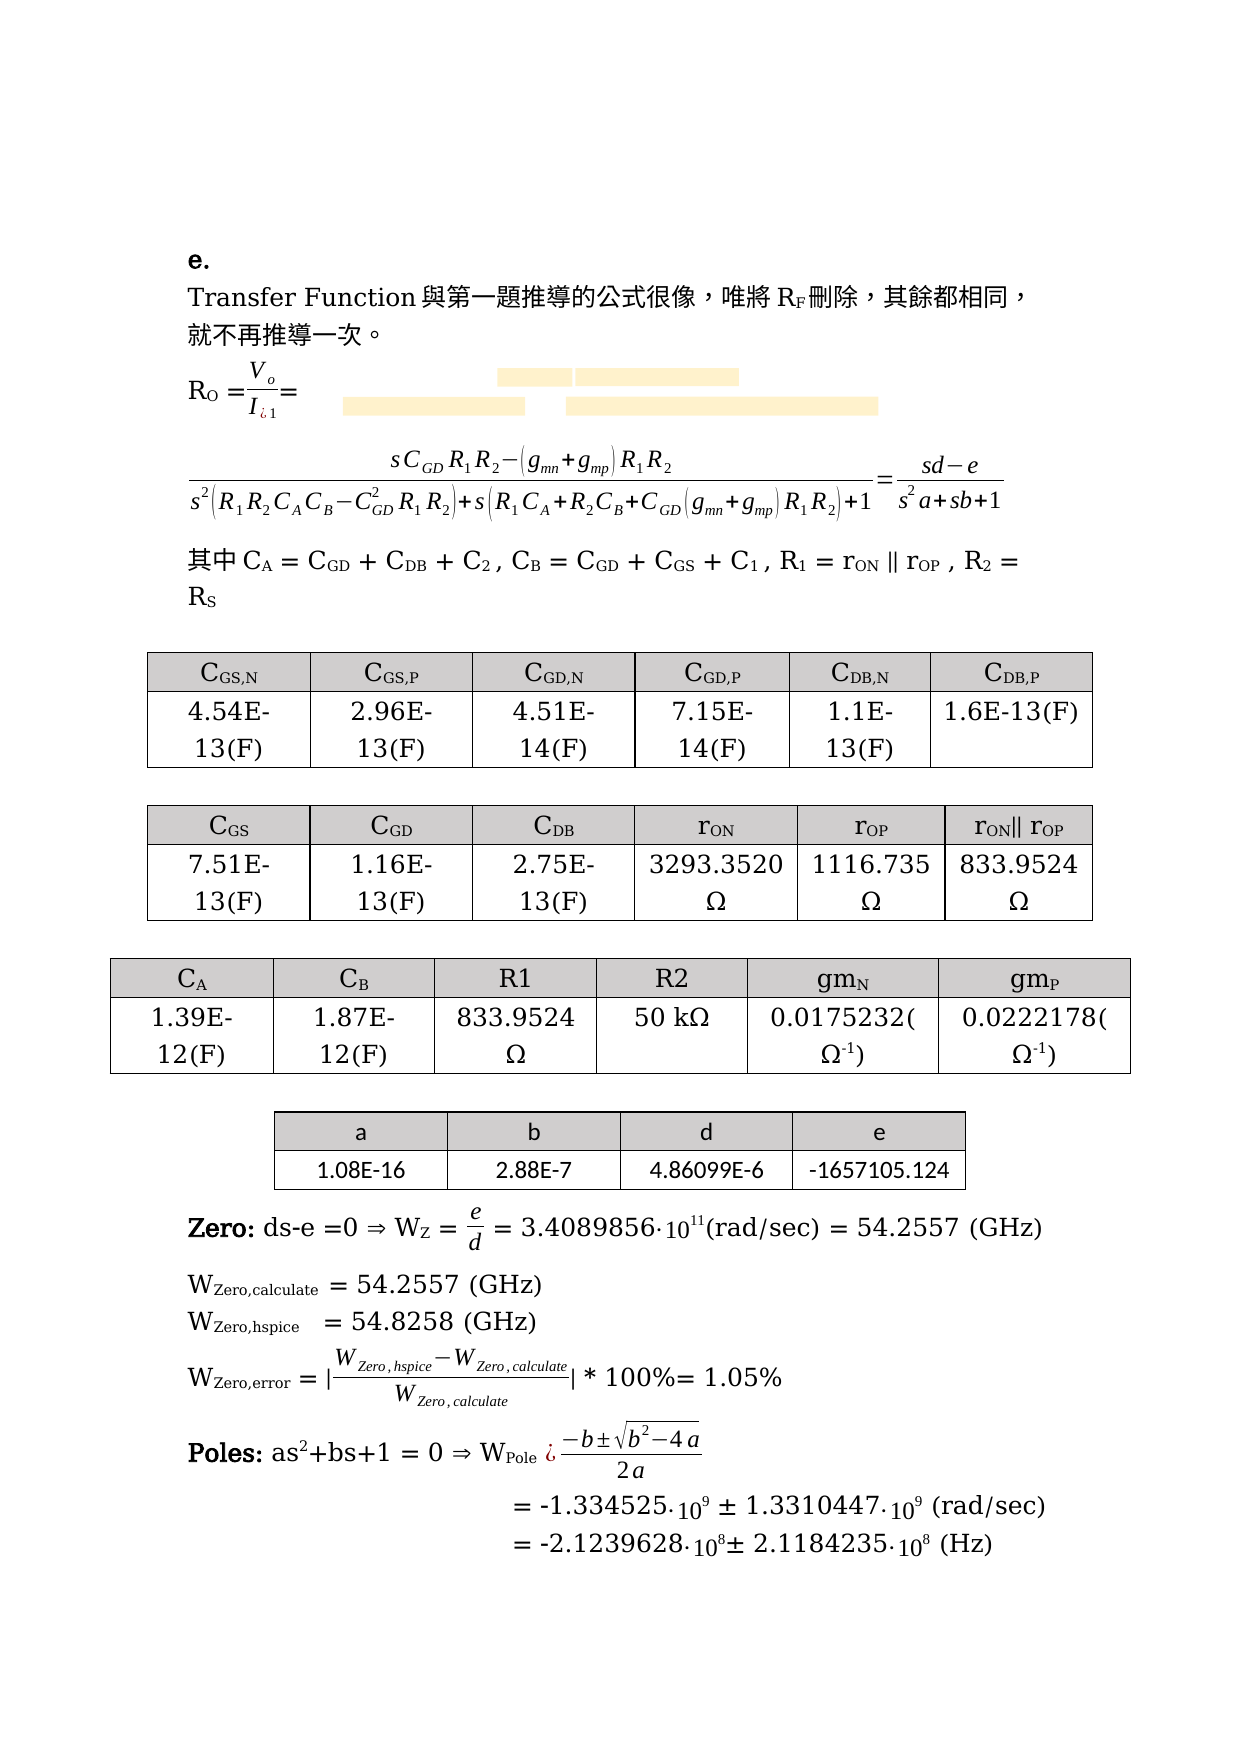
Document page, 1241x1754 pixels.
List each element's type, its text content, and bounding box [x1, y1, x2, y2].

table_header CB [274, 959, 434, 997]
text Zero: dse =0 WZ = = 3.4089856(rad/sec) = 54.2557 (GHz) [187, 1189, 1053, 1264]
table_header CGS,N [148, 653, 310, 691]
table_cell 4.54E-13(F) [148, 692, 310, 767]
text WZero,error = || * 100%= 1.05% [187, 1339, 1053, 1414]
table_header e [793, 1113, 965, 1150]
table_header CGD [311, 806, 472, 844]
table_header b [448, 1113, 620, 1150]
text Poles: as2+bs+1 = 0 WPole [187, 1414, 1053, 1489]
text WZero,hspice = 54.8258 (GHz) [187, 1302, 1053, 1339]
table_cell 0.0222178(Ω-1) [939, 998, 1130, 1073]
table_header R2 [597, 959, 747, 997]
table_cell 1.87E-12(F) [274, 998, 434, 1073]
table_header d [621, 1113, 792, 1150]
table_header CDB [473, 806, 634, 844]
table_header CGS [148, 806, 309, 844]
text = 2.1239628± 2.1184235 (Hz) [187, 1527, 1053, 1564]
table_cell 3293.3520Ω [635, 845, 797, 920]
table_header CGS,P [311, 653, 472, 691]
table_cell 833.9524Ω [435, 998, 596, 1073]
table_header R1 [435, 959, 596, 997]
text e. [187, 239, 1053, 277]
table_header a [275, 1113, 447, 1150]
table_cell 1.08E-16 [275, 1151, 447, 1188]
table_cell 2.75E-13(F) [473, 845, 634, 920]
table_cell -1657105.124 [793, 1151, 965, 1188]
table_cell 4.51E-14(F) [473, 692, 634, 767]
table_cell 50 kΩ [597, 998, 747, 1073]
table_header gmN [748, 959, 938, 997]
table_header CGD,P [636, 653, 789, 691]
table_header rON [635, 806, 797, 844]
text RO == [187, 352, 1053, 539]
table_cell 7.15E-14(F) [636, 692, 789, 767]
table_header CA [111, 959, 273, 997]
text Transfer Function與第一題推導的公式很像，唯將RF刪除，其餘都相同，就不再推導一次。 [187, 277, 1053, 352]
table_cell 4.86099E-6 [621, 1151, 792, 1188]
table_cell 2.96E-13(F) [311, 692, 472, 767]
table_cell 1.6E-13(F) [931, 692, 1092, 767]
table_cell 2.88E-7 [448, 1151, 620, 1188]
table_header CDB,N [790, 653, 930, 691]
text 其中CA = CGD + CDB + C2 , CB = CGD + CGS + C1 , R1 = rON || rOP , R2 = RS [187, 539, 1053, 614]
table_cell 1.1E-13(F) [790, 692, 930, 767]
table_cell 1116.735Ω [798, 845, 944, 920]
table_header CDB,P [931, 653, 1092, 691]
table_header rON|| rOP [946, 806, 1092, 844]
table_cell 1.39E-12(F) [111, 998, 273, 1073]
table_header CGD,N [473, 653, 634, 691]
table_cell 833.9524Ω [946, 845, 1092, 920]
text WZero,calculate = 54.2557 (GHz) [187, 1264, 1053, 1302]
table_cell 0.0175232(Ω-1) [748, 998, 938, 1073]
table_cell 1.16E-13(F) [311, 845, 472, 920]
text = 1.334525 ± 1.3310447 (rad/sec) [387, 1489, 1053, 1527]
table_cell 7.51E-13(F) [148, 845, 309, 920]
table_header rOP [798, 806, 944, 844]
table_header gmP [939, 959, 1130, 997]
